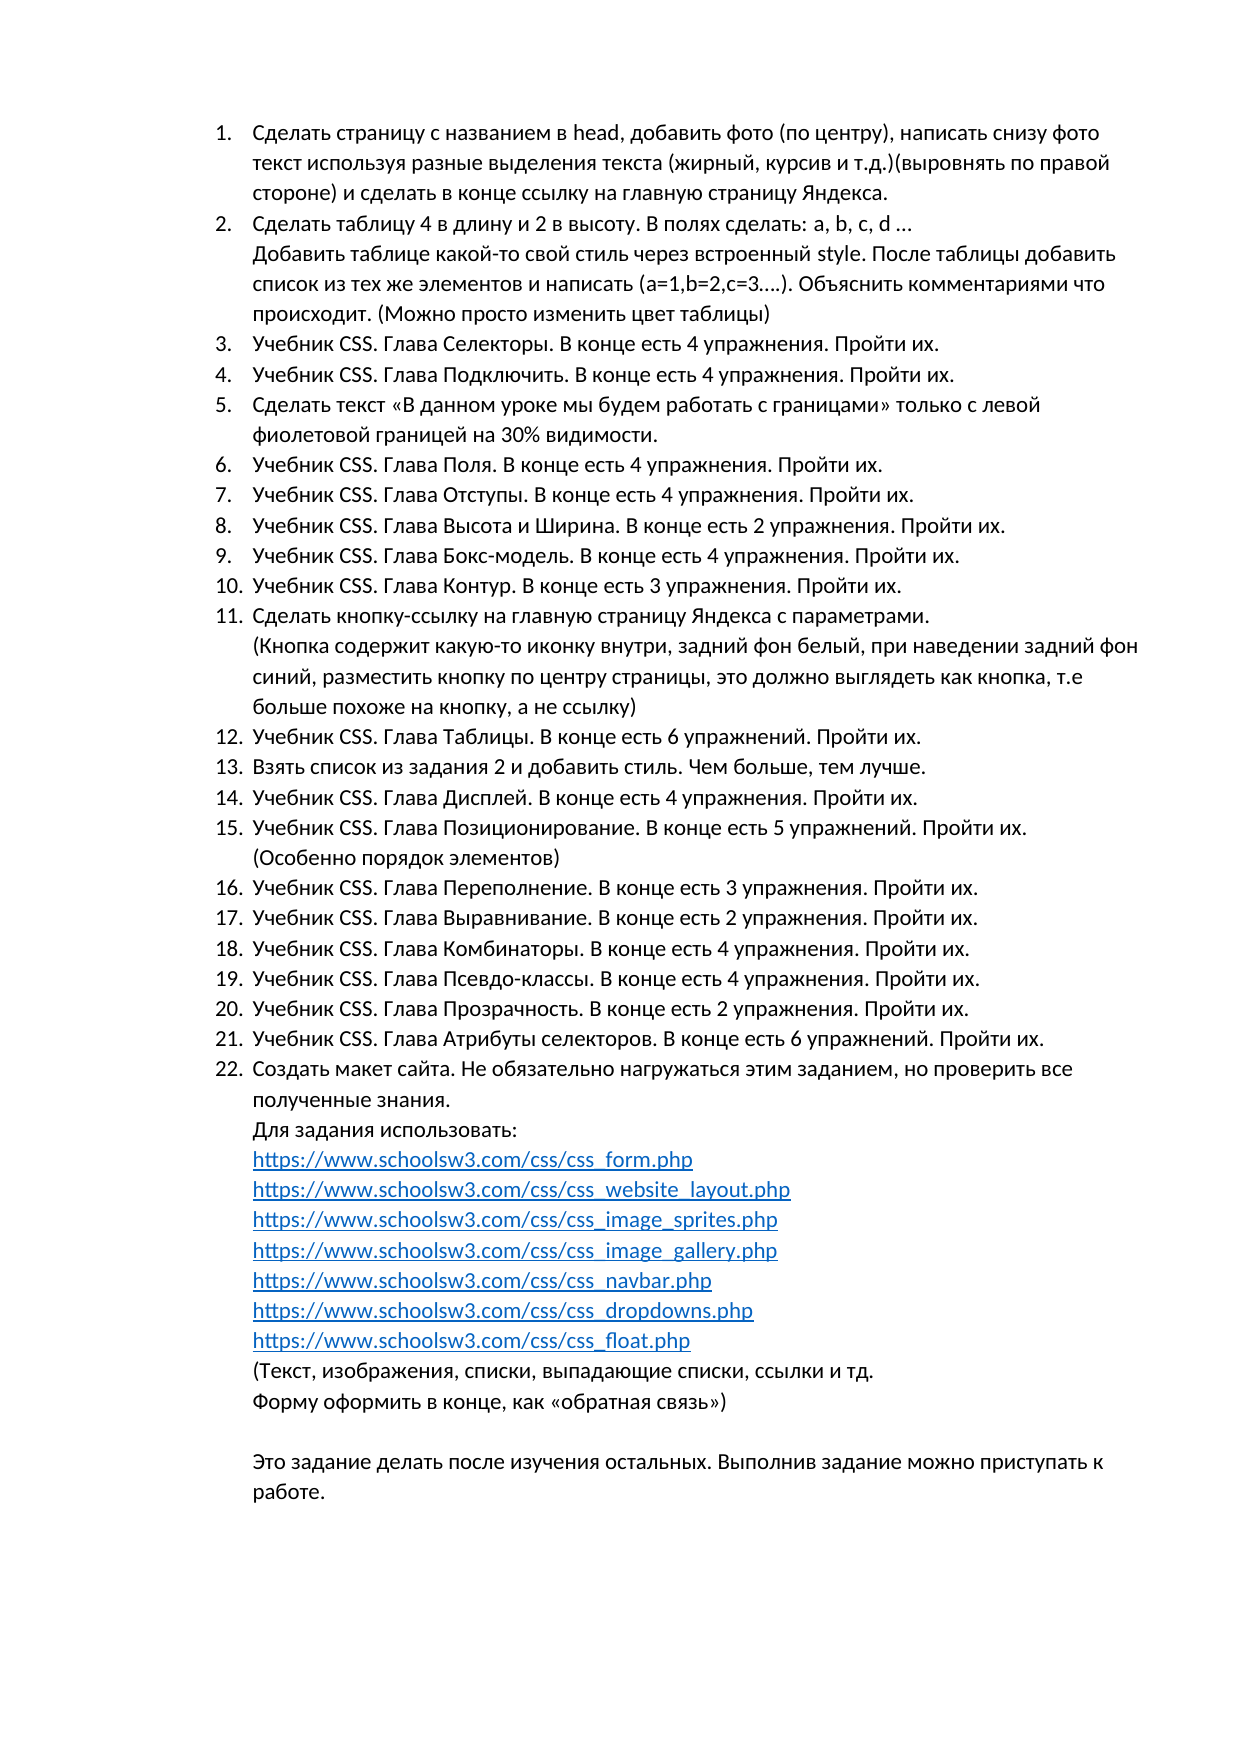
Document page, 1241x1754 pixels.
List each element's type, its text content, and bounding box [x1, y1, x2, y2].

list Учебник CSS. Глава Подключить. В конце есть 4 упражнения. Пройти их. [215, 360, 1152, 388]
list https://www.schoolsw3.com/css/css_dropdowns.php [252, 1296, 1152, 1324]
list Учебник CSS. Глава Комбинаторы. В конце есть 4 упражнения. Пройти их. [215, 934, 1152, 962]
list (Текст, изображения, списки, выпадающие списки, ссылки и тд. Форму оформить в конце, как «обратная связь») Это задание делать после изучения остальных. Выполнив задание можно приступать к работе. [252, 1357, 1152, 1506]
list Учебник CSS. Глава Выравнивание. В конце есть 2 упражнения. Пройти их. [215, 903, 1152, 932]
list Учебник CSS. Глава Псевдо-классы. В конце есть 4 упражнения. Пройти их. [215, 964, 1152, 992]
list Учебник CSS. Глава Позиционирование. В конце есть 5 упражнений. Пройти их. (Особенно порядок элементов) [215, 813, 1152, 871]
list Сделать текст «В данном уроке мы будем работать с границами» только с левой фиолетовой границей на 30% видимости. [215, 390, 1152, 448]
list Учебник CSS. Глава Отступы. В конце есть 4 упражнения. Пройти их. [215, 481, 1152, 509]
list Учебник CSS. Глава Селекторы. В конце есть 4 упражнения. Пройти их. [215, 329, 1152, 358]
list Сделать таблицу 4 в длину и 2 в высоту. В полях сделать: a, b, c, d … Добавить таблице какой-то свой стиль через встроенный style. После таблицы добавить список из тех же элементов и написать (a=1,b=2,c=3….). Объяснить комментариями что происходит. (Можно просто изменить цвет таблицы) [215, 209, 1152, 327]
list Учебник CSS. Глава Таблицы. В конце есть 6 упражнений. Пройти их. [215, 722, 1152, 750]
list https://www.schoolsw3.com/css/css_website_layout.php [252, 1175, 1152, 1203]
list Учебник CSS. Глава Дисплей. В конце есть 4 упражнения. Пройти их. [215, 783, 1152, 811]
list Сделать кнопку-ссылку на главную страницу Яндекса с параметрами. (Кнопка содержит какую-то иконку внутри, задний фон белый, при наведении задний фон синий, разместить кнопку по центру страницы, это должно выглядеть как кнопка, т.е больше похоже на кнопку, а не ссылку) [215, 601, 1152, 720]
list Учебник CSS. Глава Атрибуты селекторов. В конце есть 6 упражнений. Пройти их. [215, 1024, 1152, 1052]
list Учебник CSS. Глава Поля. В конце есть 4 упражнения. Пройти их. [215, 450, 1152, 478]
list https://www.schoolsw3.com/css/css_float.php [252, 1326, 1152, 1354]
list Учебник CSS. Глава Бокс-модель. В конце есть 4 упражнения. Пройти их. [215, 541, 1152, 569]
list Учебник CSS. Глава Контур. В конце есть 3 упражнения. Пройти их. [215, 571, 1152, 599]
list Сделать страницу с названием в head, добавить фото (по центру), написать снизу фото текст используя разные выделения текста (жирный, курсив и т.д.)(выровнять по правой стороне) и сделать в конце ссылку на главную страницу Яндекса. [215, 118, 1152, 207]
list Учебник CSS. Глава Высота и Ширина. В конце есть 2 упражнения. Пройти их. [215, 511, 1152, 539]
list Создать макет сайта. Не обязательно нагружаться этим заданием, но проверить все полученные знания. Для задания использовать: https://www.schoolsw3.com/css/css_form.php [215, 1054, 1152, 1173]
list Учебник CSS. Глава Прозрачность. В конце есть 2 упражнения. Пройти их. [215, 994, 1152, 1022]
list https://www.schoolsw3.com/css/css_image_sprites.php [252, 1206, 1152, 1234]
list Учебник CSS. Глава Переполнение. В конце есть 3 упражнения. Пройти их. [215, 873, 1152, 901]
list https://www.schoolsw3.com/css/css_navbar.php [252, 1266, 1152, 1294]
list Взять список из задания 2 и добавить стиль. Чем больше, тем лучше. [215, 752, 1152, 781]
list https://www.schoolsw3.com/css/css_image_gallery.php [252, 1236, 1152, 1264]
